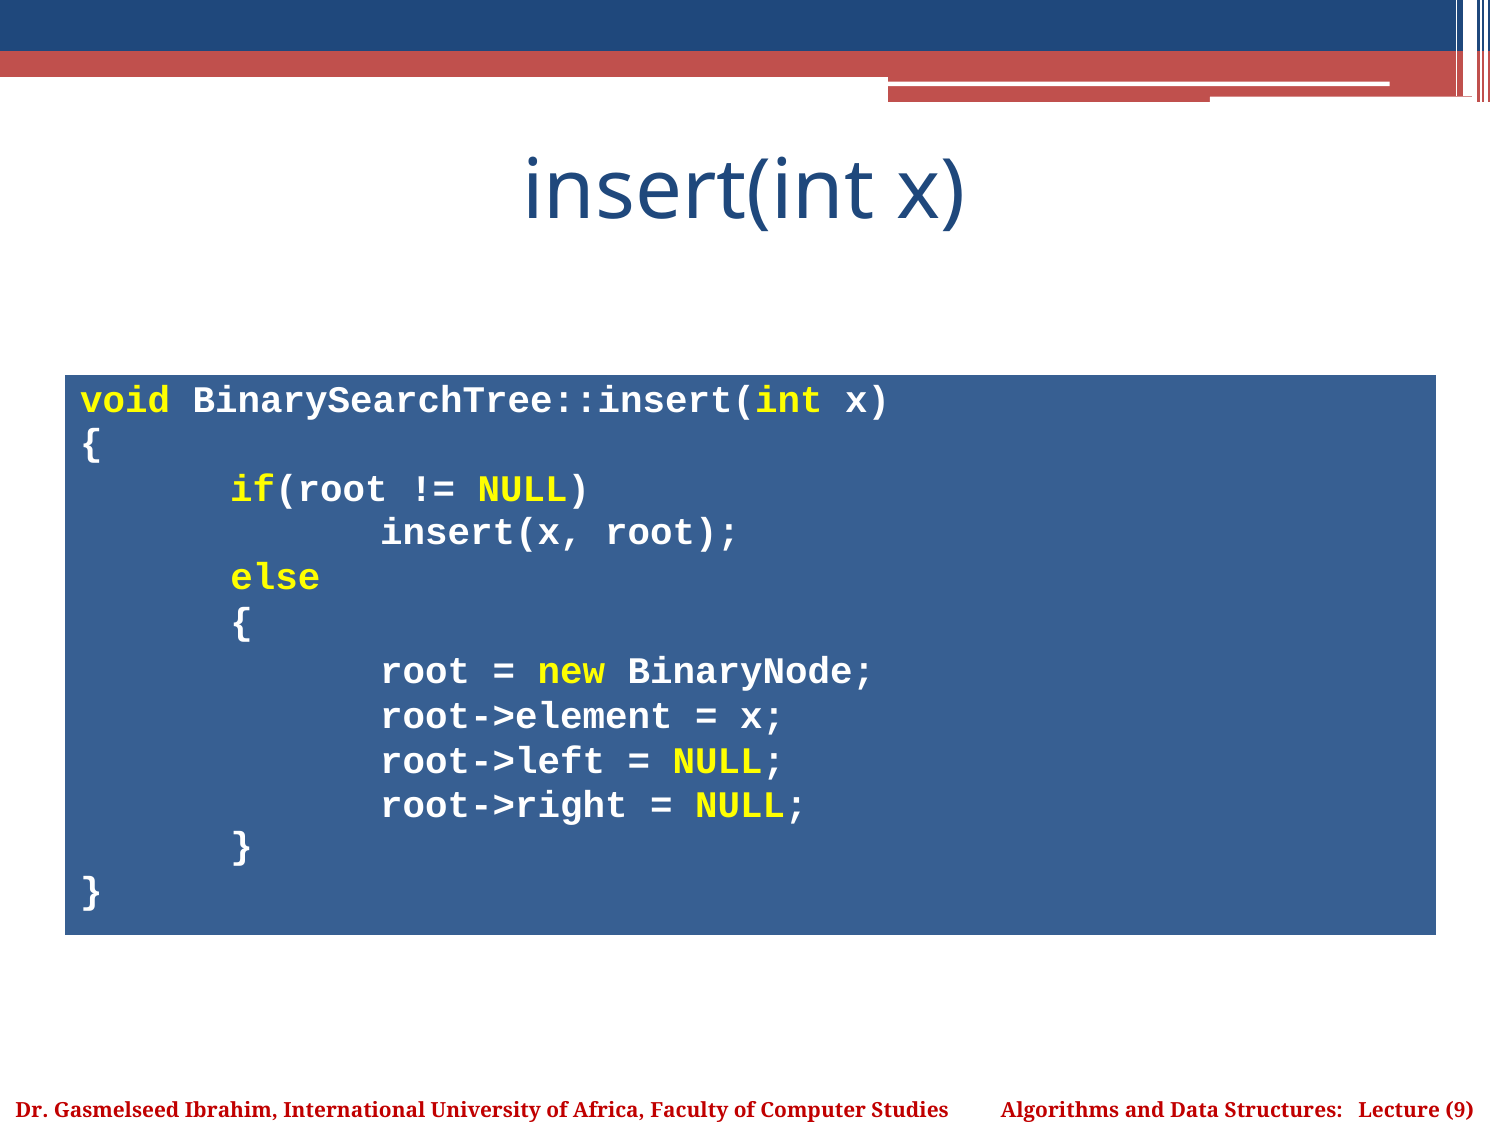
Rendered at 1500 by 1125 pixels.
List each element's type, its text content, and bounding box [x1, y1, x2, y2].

text } [80, 873, 320, 915]
text { [80, 427, 1500, 466]
text { [0, 603, 252, 646]
text if(root != NULL) [230, 470, 1500, 513]
text else [0, 558, 320, 601]
text insert(int x) [513, 145, 974, 233]
text } [0, 828, 252, 870]
text void BinarySearchTree::insert(int x) [80, 382, 1500, 424]
text insert(x, root); [380, 515, 1500, 555]
text root->element = x; root->left = NULL; root->right = NULL; [380, 697, 812, 829]
text root = new BinaryNode; [380, 652, 1500, 695]
